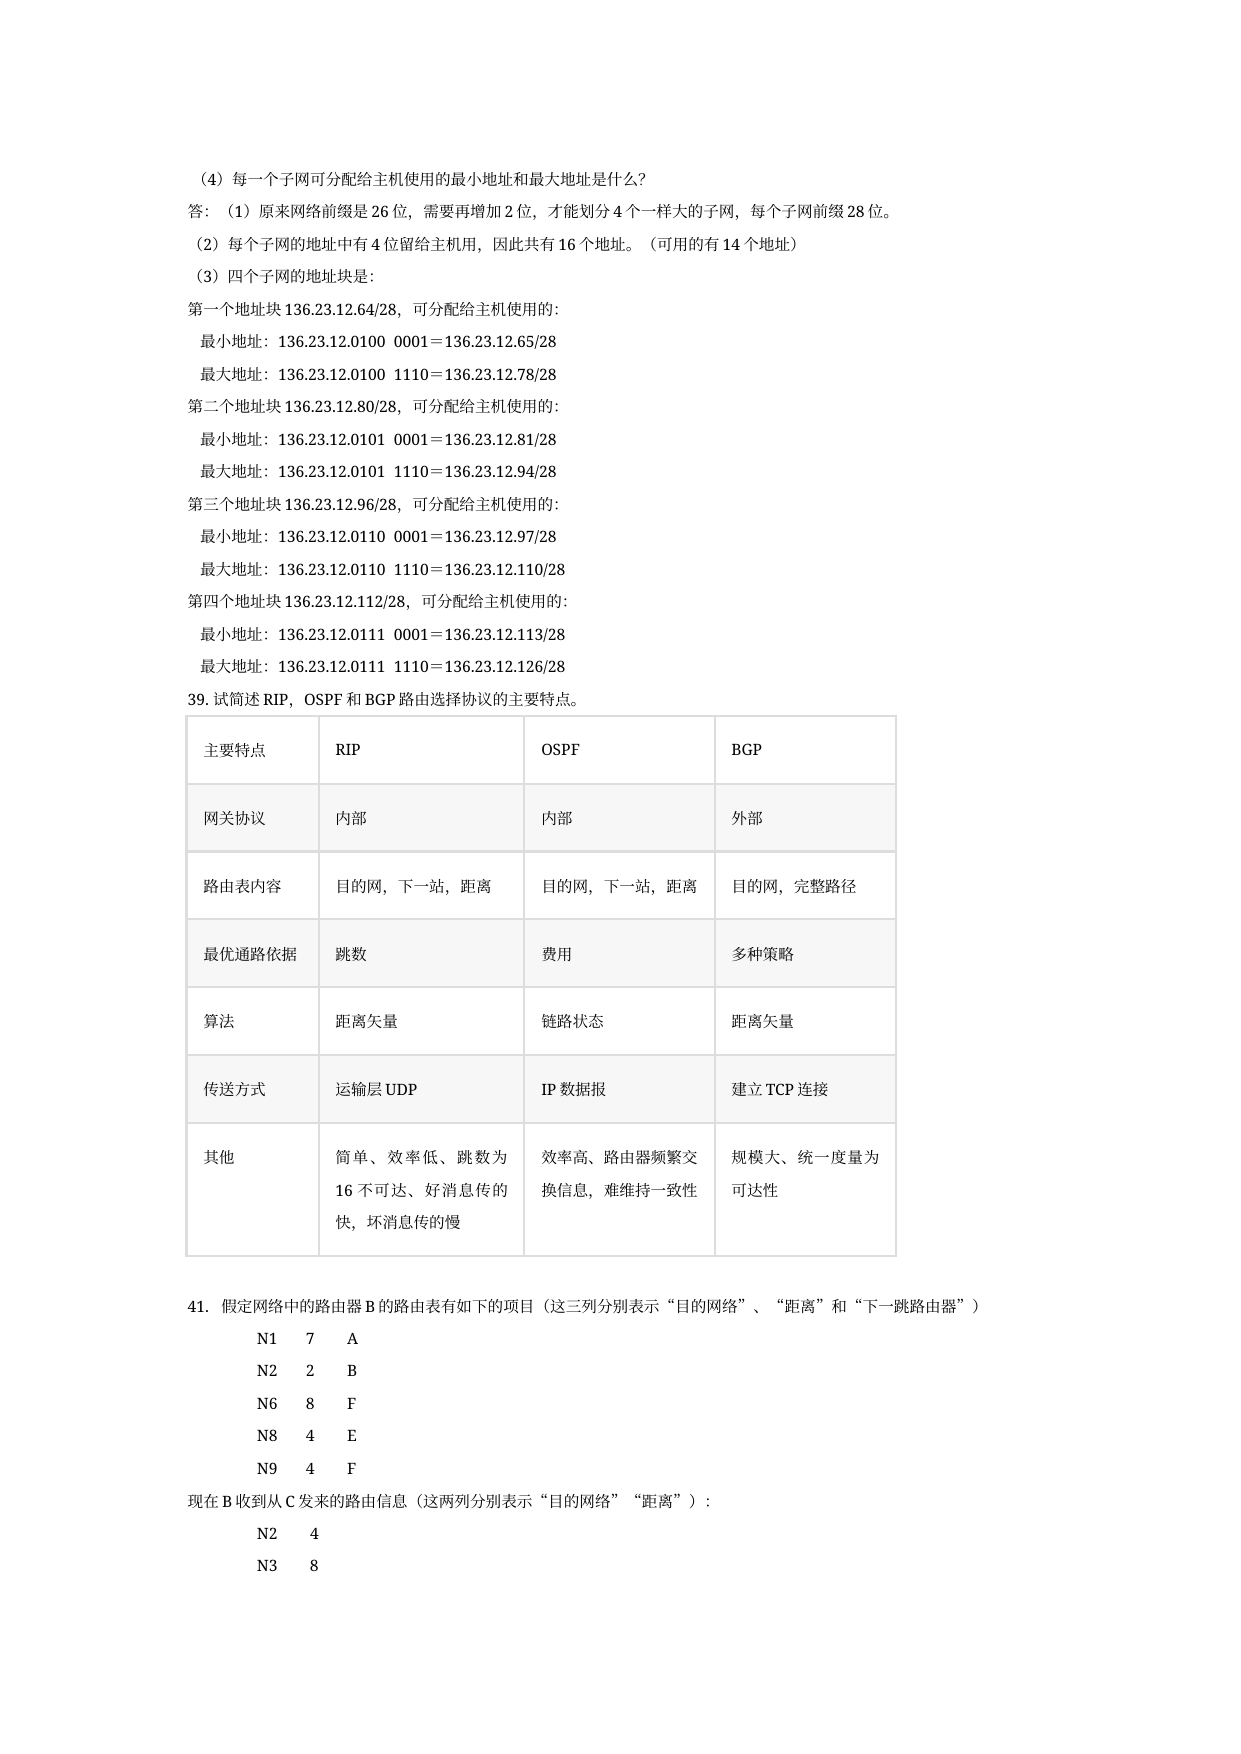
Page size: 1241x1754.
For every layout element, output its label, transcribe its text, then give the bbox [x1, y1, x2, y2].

list N3 8 [187, 1549, 1053, 1582]
table_cell 目的网，完整路径 [716, 853, 895, 918]
table_cell 最优通路依据 [188, 920, 318, 986]
table_cell 效率高、路由器频繁交换信息，难维持一致性 [525, 1124, 714, 1255]
list 最小地址：136.23.12.0111 0001＝136.23.12.113/28 [187, 617, 1053, 649]
table_header RIP [320, 717, 523, 782]
table_cell 距离矢量 [320, 988, 523, 1054]
list 最小地址：136.23.12.0110 0001＝136.23.12.97/28 [187, 519, 1053, 552]
list N8 4 E [187, 1419, 1053, 1452]
list （3）四个子网的地址块是： [187, 259, 1053, 292]
table_cell 算法 [188, 988, 318, 1054]
table_cell 运输层UDP [320, 1056, 523, 1122]
list （4）每一个子网可分配给主机使用的最小地址和最大地址是什么？ [187, 162, 1053, 194]
table_cell 规模大、统一度量为可达性 [716, 1124, 895, 1255]
list 答：（1）原来网络前缀是26位，需要再增加2位，才能划分4个一样大的子网，每个子网前缀28位。 [187, 194, 1053, 227]
table_cell 其他 [188, 1124, 318, 1255]
table_cell 网关协议 [188, 785, 318, 850]
table_cell IP数据报 [525, 1056, 714, 1122]
list （2）每个子网的地址中有4位留给主机用，因此共有16个地址。（可用的有14个地址） [187, 227, 1053, 259]
table_cell 目的网，下一站，距离 [525, 853, 714, 918]
table_cell 内部 [525, 785, 714, 850]
list 41. 假定网络中的路由器B的路由表有如下的项目（这三列分别表示“目的网络”、“距离”和“下一跳路由器”） [187, 1289, 1053, 1322]
table_cell 链路状态 [525, 988, 714, 1054]
list 第一个地址块136.23.12.64/28，可分配给主机使用的： [187, 292, 1053, 324]
list N9 4 F [187, 1452, 1053, 1484]
list 第三个地址块136.23.12.96/28，可分配给主机使用的： [187, 487, 1053, 519]
table_cell 内部 [320, 785, 523, 850]
list 最大地址：136.23.12.0110 1110＝136.23.12.110/28 [187, 552, 1053, 584]
list N1 7 A [187, 1322, 1053, 1354]
list 第二个地址块136.23.12.80/28，可分配给主机使用的： [187, 389, 1053, 422]
table_cell 路由表内容 [188, 853, 318, 918]
list 最大地址：136.23.12.0101 1110＝136.23.12.94/28 [187, 454, 1053, 487]
table_cell 跳数 [320, 920, 523, 986]
table_cell 建立TCP连接 [716, 1056, 895, 1122]
list 第四个地址块136.23.12.112/28，可分配给主机使用的： [187, 584, 1053, 617]
list 最小地址：136.23.12.0101 0001＝136.23.12.81/28 [187, 422, 1053, 454]
list 最大地址：136.23.12.0111 1110＝136.23.12.126/28 [187, 649, 1053, 682]
table_header 主要特点 [188, 717, 318, 782]
list 39. 试简述RIP，OSPF和BGP路由选择协议的主要特点。 [187, 682, 1053, 714]
table_cell 多种策略 [716, 920, 895, 986]
list N6 8 F [187, 1387, 1053, 1419]
table_cell 简单、效率低、跳数为16不可达、好消息传的快，坏消息传的慢 [320, 1124, 523, 1255]
table_cell 费用 [525, 920, 714, 986]
table_cell 外部 [716, 785, 895, 850]
list 现在B收到从C发来的路由信息（这两列分别表示“目的网络”“距离”）： [187, 1484, 1053, 1517]
table_header OSPF [525, 717, 714, 782]
list 最大地址：136.23.12.0100 1110＝136.23.12.78/28 [187, 357, 1053, 389]
table_cell 目的网，下一站，距离 [320, 853, 523, 918]
list 最小地址：136.23.12.0100 0001＝136.23.12.65/28 [187, 324, 1053, 357]
table_header BGP [716, 717, 895, 782]
table_cell 距离矢量 [716, 988, 895, 1054]
list N2 4 [187, 1517, 1053, 1549]
table_cell 传送方式 [188, 1056, 318, 1122]
list N2 2 B [187, 1354, 1053, 1387]
